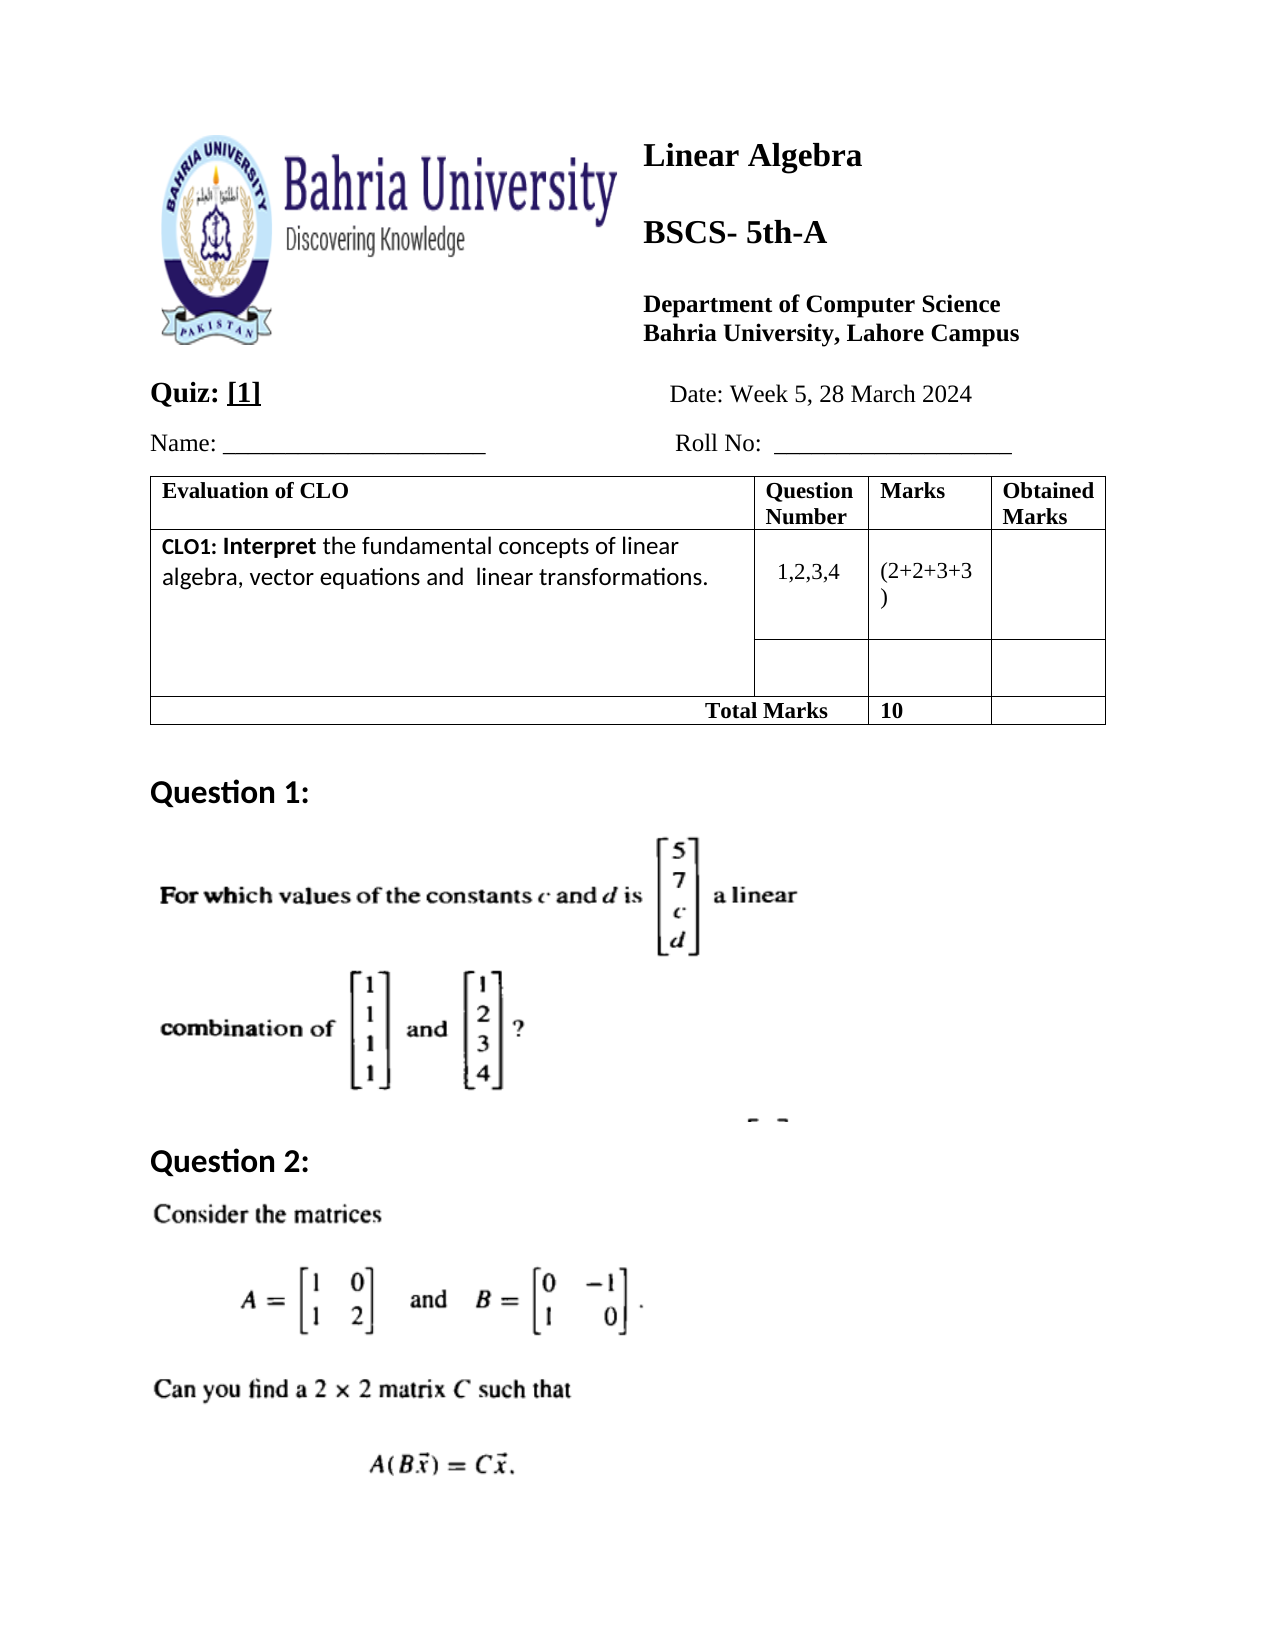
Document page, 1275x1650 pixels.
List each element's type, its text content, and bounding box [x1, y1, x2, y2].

picture [150, 832, 805, 1122]
table_cell [992, 530, 1105, 639]
text Quiz: [1] Date: Week 5, 28 March 2024 [150, 375, 1125, 409]
text Name: _____________________ Roll No: ___________________ [150, 428, 1125, 457]
table_cell [755, 640, 868, 696]
table_header Evaluation of CLO [151, 477, 754, 529]
table_header [150, 136, 632, 375]
picture [161, 135, 621, 345]
table_header Question Number [755, 477, 868, 529]
table_header Linear Algebra BSCS- 5th-A Department of Computer Science Bahria University, Lahore Campus [632, 136, 1125, 375]
table_cell [869, 640, 991, 696]
text Question 1: [150, 772, 1125, 812]
table_header Obtained Marks [992, 477, 1105, 529]
text Question 2: [150, 1140, 1125, 1181]
table_header Marks [869, 477, 991, 529]
table_cell 1,2,3,4 [755, 530, 868, 639]
table_cell CLO1: Interpret the fundamental concepts of linear algebra, vector equations and linear transformations. [151, 530, 754, 696]
table_cell [992, 697, 1105, 724]
table_cell (2+2+3+3) [869, 530, 991, 639]
table_cell Total Marks [151, 697, 868, 724]
table_cell 10 [869, 697, 991, 724]
picture [150, 1200, 657, 1494]
table_cell [992, 640, 1105, 696]
